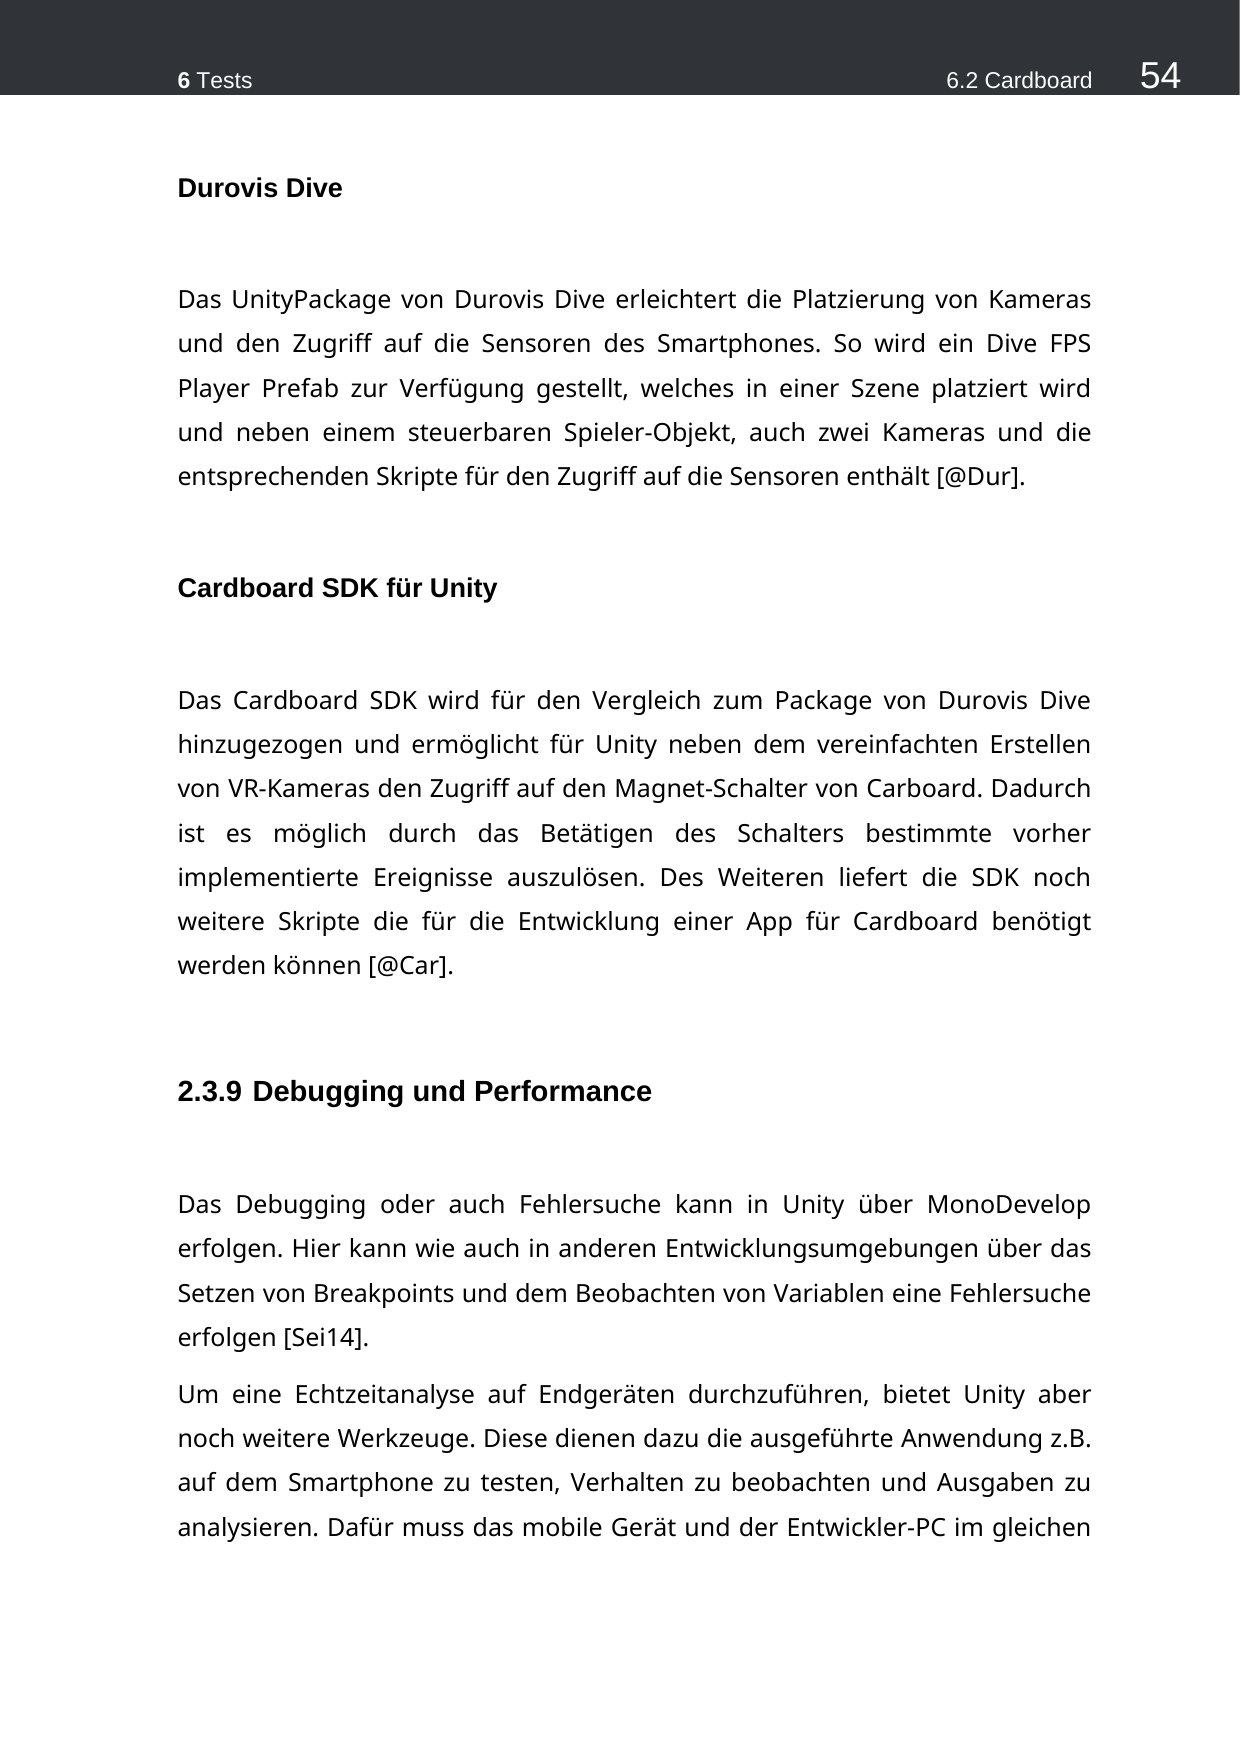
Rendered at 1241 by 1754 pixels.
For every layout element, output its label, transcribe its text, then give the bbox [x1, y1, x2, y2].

text Cardboard SDK für Unity [177, 572, 1092, 604]
text Das Cardboard SDK wird für den Vergleich zum Package von Durovis Dive hinzugezogen und ermöglicht für Unity neben dem vereinfachten Erstellen von VR-Kameras den Zugriff auf den Magnet-Schalter von Carboard. Dadurch ist es möglich durch das Betätigen des Schalters bestimmte vorher implementierte Ereignisse auszulösen. Des Weiteren liefert die SDK noch weitere Skripte die für die Entwicklung einer App für Cardboard benötigt werden können [@Car]. [177, 682, 1092, 982]
text Das Debugging oder auch Fehlersuche kann in Unity über MonoDevelop erfolgen. Hier kann wie auch in anderen Entwicklungsumgebungen über das Setzen von Breakpoints und dem Beobachten von Variablen eine Fehlersuche erfolgen [Sei14]. [177, 1187, 1092, 1354]
text Durovis Dive [177, 172, 1092, 203]
subtitle Debugging und Performance [177, 1074, 1092, 1108]
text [177, 1376, 1092, 1543]
text Das UnityPackage von Durovis Dive erleichtert die Platzierung von Kameras und den Zugriff auf die Sensoren des Smartphones. So wird ein Dive FPS Player Prefab zur Verfügung gestellt, welches in einer Szene platziert wird und neben einem steuerbaren Spieler-Objekt, auch zwei Kameras und die entsprechenden Skripte für den Zugriff auf die Sensoren enthält [@Dur]. [177, 282, 1092, 493]
